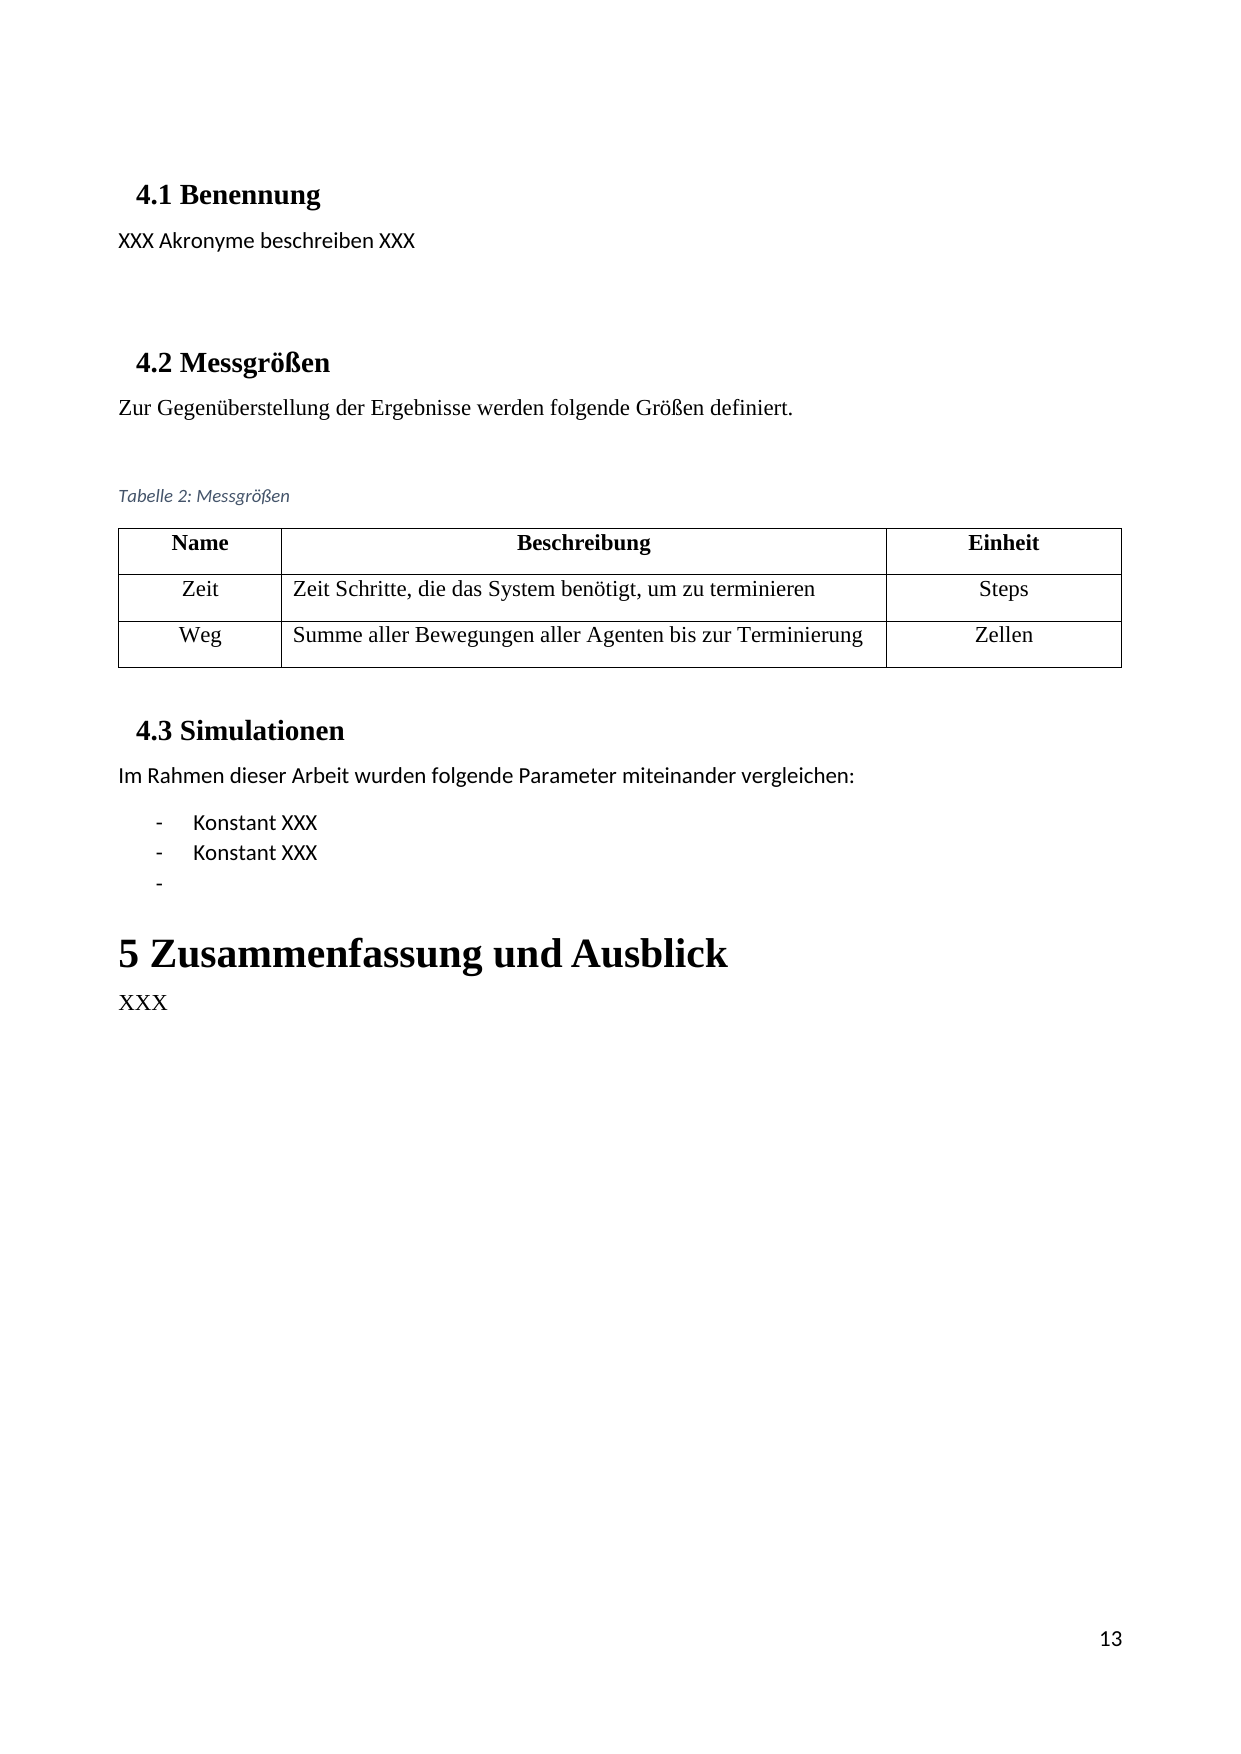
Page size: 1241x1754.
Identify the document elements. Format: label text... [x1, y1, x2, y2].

table_cell Summe aller Bewegungen aller Agenten bis zur Terminierung [282, 622, 886, 667]
text Tabelle 2: Messgrößen [118, 484, 1122, 507]
table_header Einheit [887, 529, 1121, 574]
table_cell Weg [119, 622, 281, 667]
table_cell Zeit [119, 575, 281, 621]
list Konstant XXX [156, 838, 1122, 867]
text Zur Gegenüberstellung der Ergebnisse werden folgende Größen definiert. [118, 394, 1122, 421]
table_cell Zellen [887, 622, 1121, 667]
text XXX Akronyme beschreiben XXX [118, 226, 1122, 254]
table_header Beschreibung [282, 529, 886, 574]
text Zusammenfassung und Ausblick [118, 928, 1122, 976]
table_header Name [119, 529, 281, 574]
text XXX [118, 988, 1122, 1015]
list Konstant XXX [156, 808, 1122, 836]
text Simulationen [136, 713, 1122, 746]
table_cell Steps [887, 575, 1121, 621]
text Messgrößen [136, 346, 1122, 379]
text Im Rahmen dieser Arbeit wurden folgende Parameter miteinander vergleichen: [118, 761, 1122, 789]
text Benennung [136, 177, 1122, 211]
table_cell Zeit Schritte, die das System benötigt, um zu terminieren [282, 575, 886, 621]
